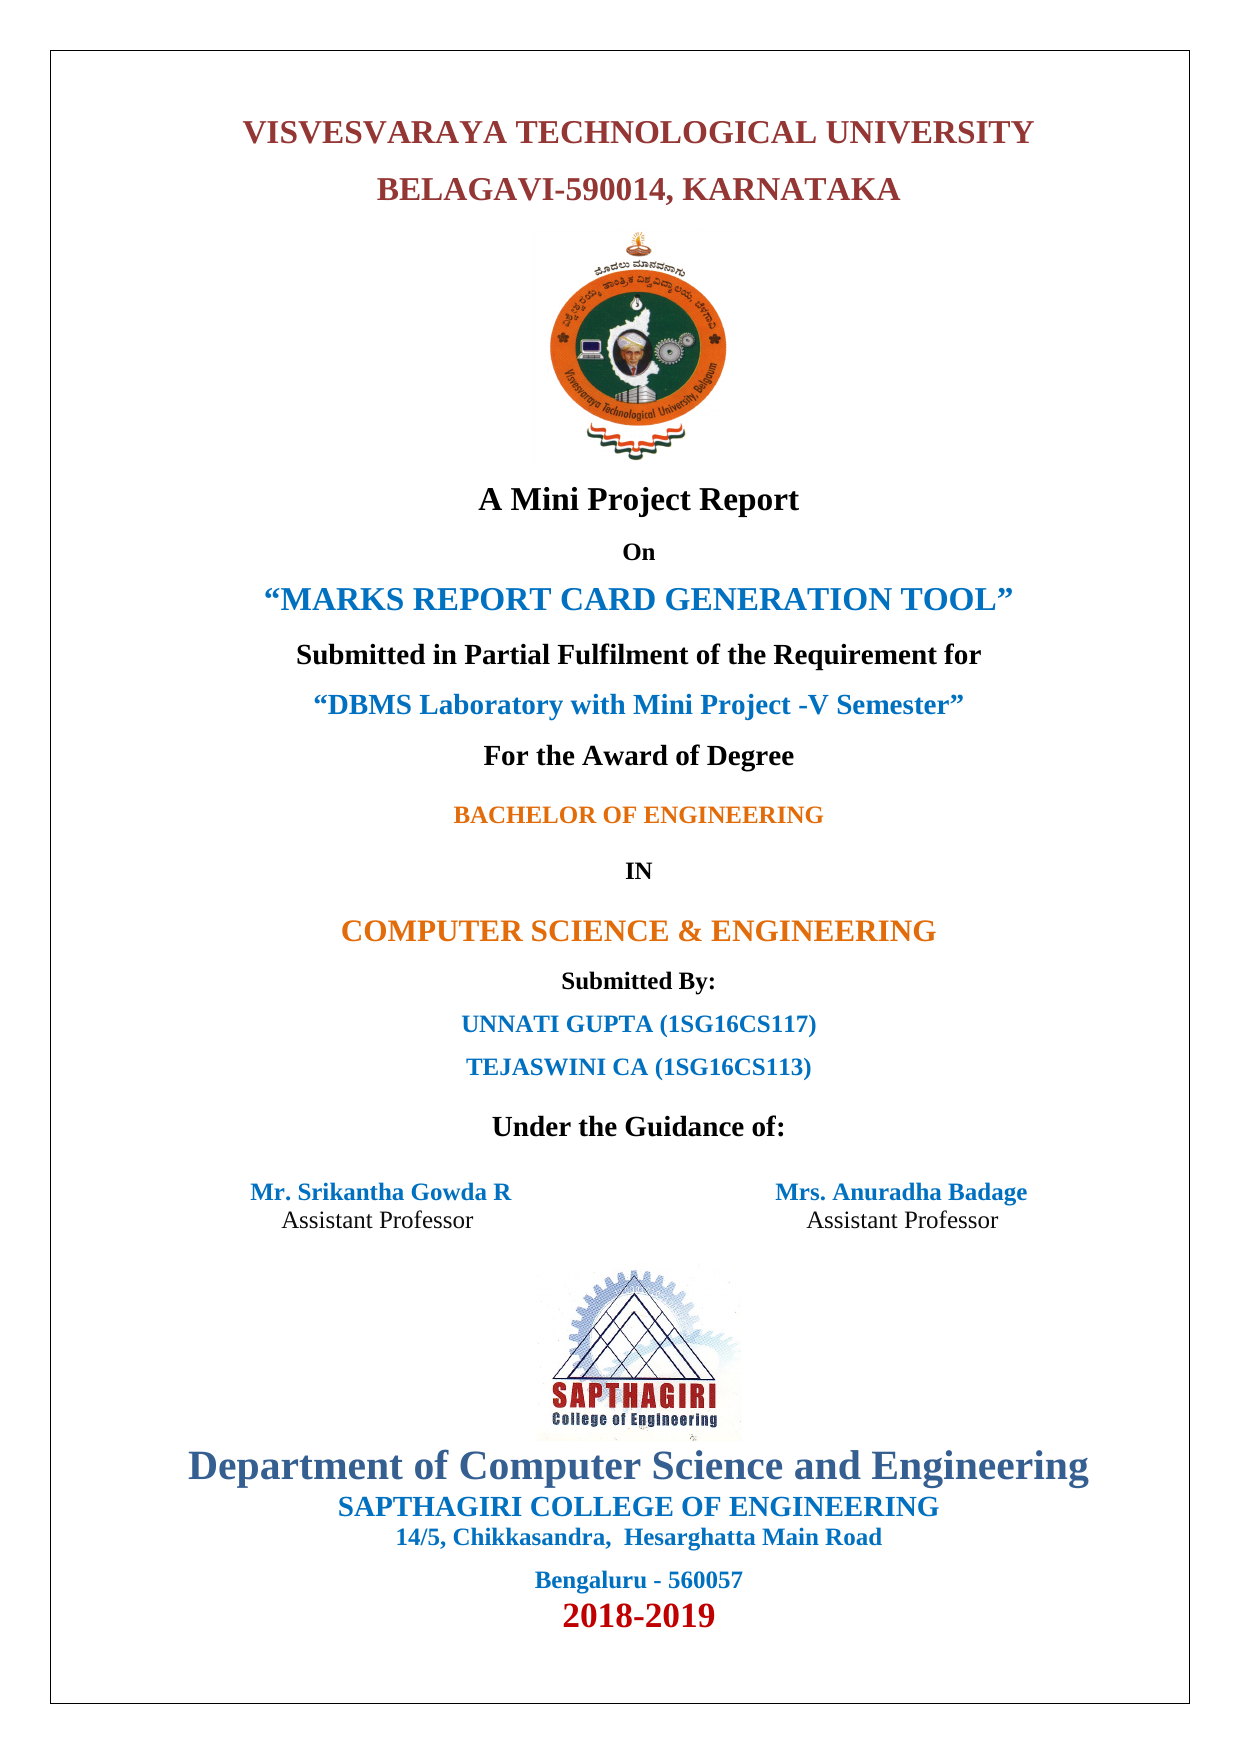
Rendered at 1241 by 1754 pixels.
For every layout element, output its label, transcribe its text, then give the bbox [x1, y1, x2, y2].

text IN [187, 856, 1090, 885]
text On [187, 537, 1090, 565]
text Assistant Professor Assistant Professor [187, 1205, 1090, 1234]
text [187, 1441, 1090, 1489]
text TEJASWINI CA (1SG16CS113) [187, 1052, 1090, 1081]
text “MARKS REPORT CARD GENERATION TOOL” [187, 580, 1090, 618]
text 2018-2019 [187, 1594, 1090, 1635]
text “DBMS Laboratory with Mini Project -V Semester” [187, 687, 1090, 721]
text SAPTHAGIRI COLLEGE OF ENGINEERING [187, 1489, 1090, 1522]
text UNNATI GUPTA (1SG16CS117) [187, 1009, 1090, 1038]
text Submitted By: [187, 966, 1090, 994]
text Under the Guidance of: [187, 1109, 1090, 1143]
text Submitted in Partial Fulfilment of the Requirement for [187, 637, 1090, 671]
picture [536, 1262, 742, 1441]
text 14/5, Chikkasandra, Hesarghatta Main Road [187, 1522, 1090, 1551]
text Bengaluru - 560057 [187, 1565, 1090, 1594]
text Mr. Srikantha Gowda R Mrs. Anuradha Badage [187, 1177, 1090, 1205]
text For the Award of Degree [187, 738, 1090, 771]
text BACHELOR OF ENGINEERING [187, 801, 1090, 829]
text VISVESVARAYA TECHNOLOGICAL UNIVERSITY [187, 112, 1090, 151]
text COMPUTER SCIENCE & ENGINEERING [187, 912, 1090, 948]
text BELAGAVI-590014, KARNATAKA [187, 170, 1090, 208]
picture [532, 227, 745, 465]
text A Mini Project Report [187, 479, 1090, 517]
